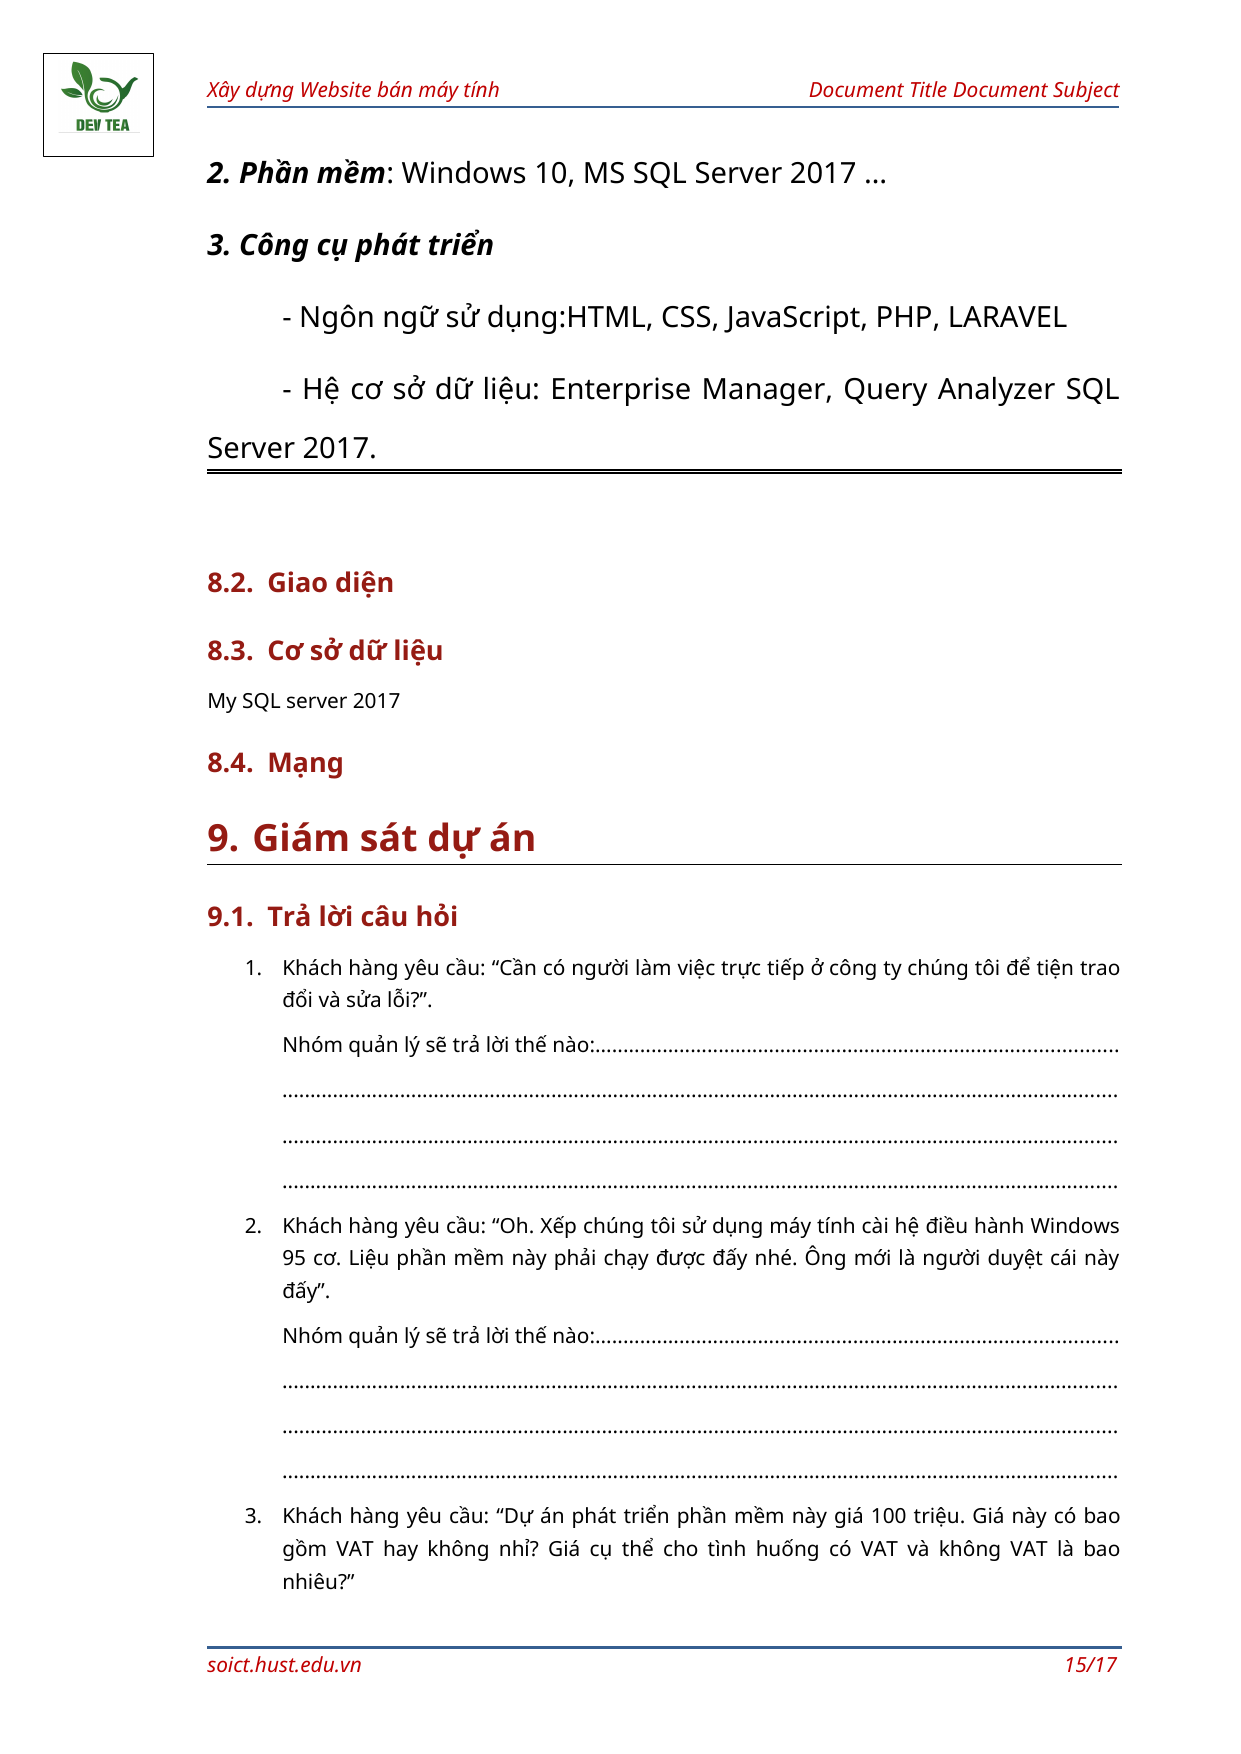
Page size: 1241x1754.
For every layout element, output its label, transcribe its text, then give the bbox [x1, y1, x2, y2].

text 3. Công cụ phát triển [207, 224, 1122, 264]
text - Hệ cơ sở dữ liệu: Enterprise Manager, Query Analyzer SQL Server 2017. [207, 368, 1122, 469]
subtitle Giao diện [207, 564, 1122, 601]
picture [58, 60, 140, 133]
text 2. Phần mềm: Windows 10, MS SQL Server 2017 … [207, 152, 1122, 192]
list Nhóm quản lý sẽ trả lời thế nào: [282, 1031, 1122, 1059]
subtitle Mạng [207, 744, 1122, 781]
text - Ngôn ngữ sử dụng:HTML, CSS, JavaScript, PHP, LARAVEL [207, 296, 1122, 336]
subtitle Cơ sở dữ liệu [207, 631, 1122, 668]
subtitle Trả lời câu hỏi [207, 898, 1122, 935]
text My SQL server 2017 [207, 686, 1122, 714]
subtitle Giám sát dự án [207, 811, 1122, 864]
list Nhóm quản lý sẽ trả lời thế nào: [282, 1321, 1122, 1350]
list Khách hàng yêu cầu: “Cần có người làm việc trực tiếp ở công ty chúng tôi để tiện trao đổi và sửa lỗi?”. [244, 953, 1122, 1014]
